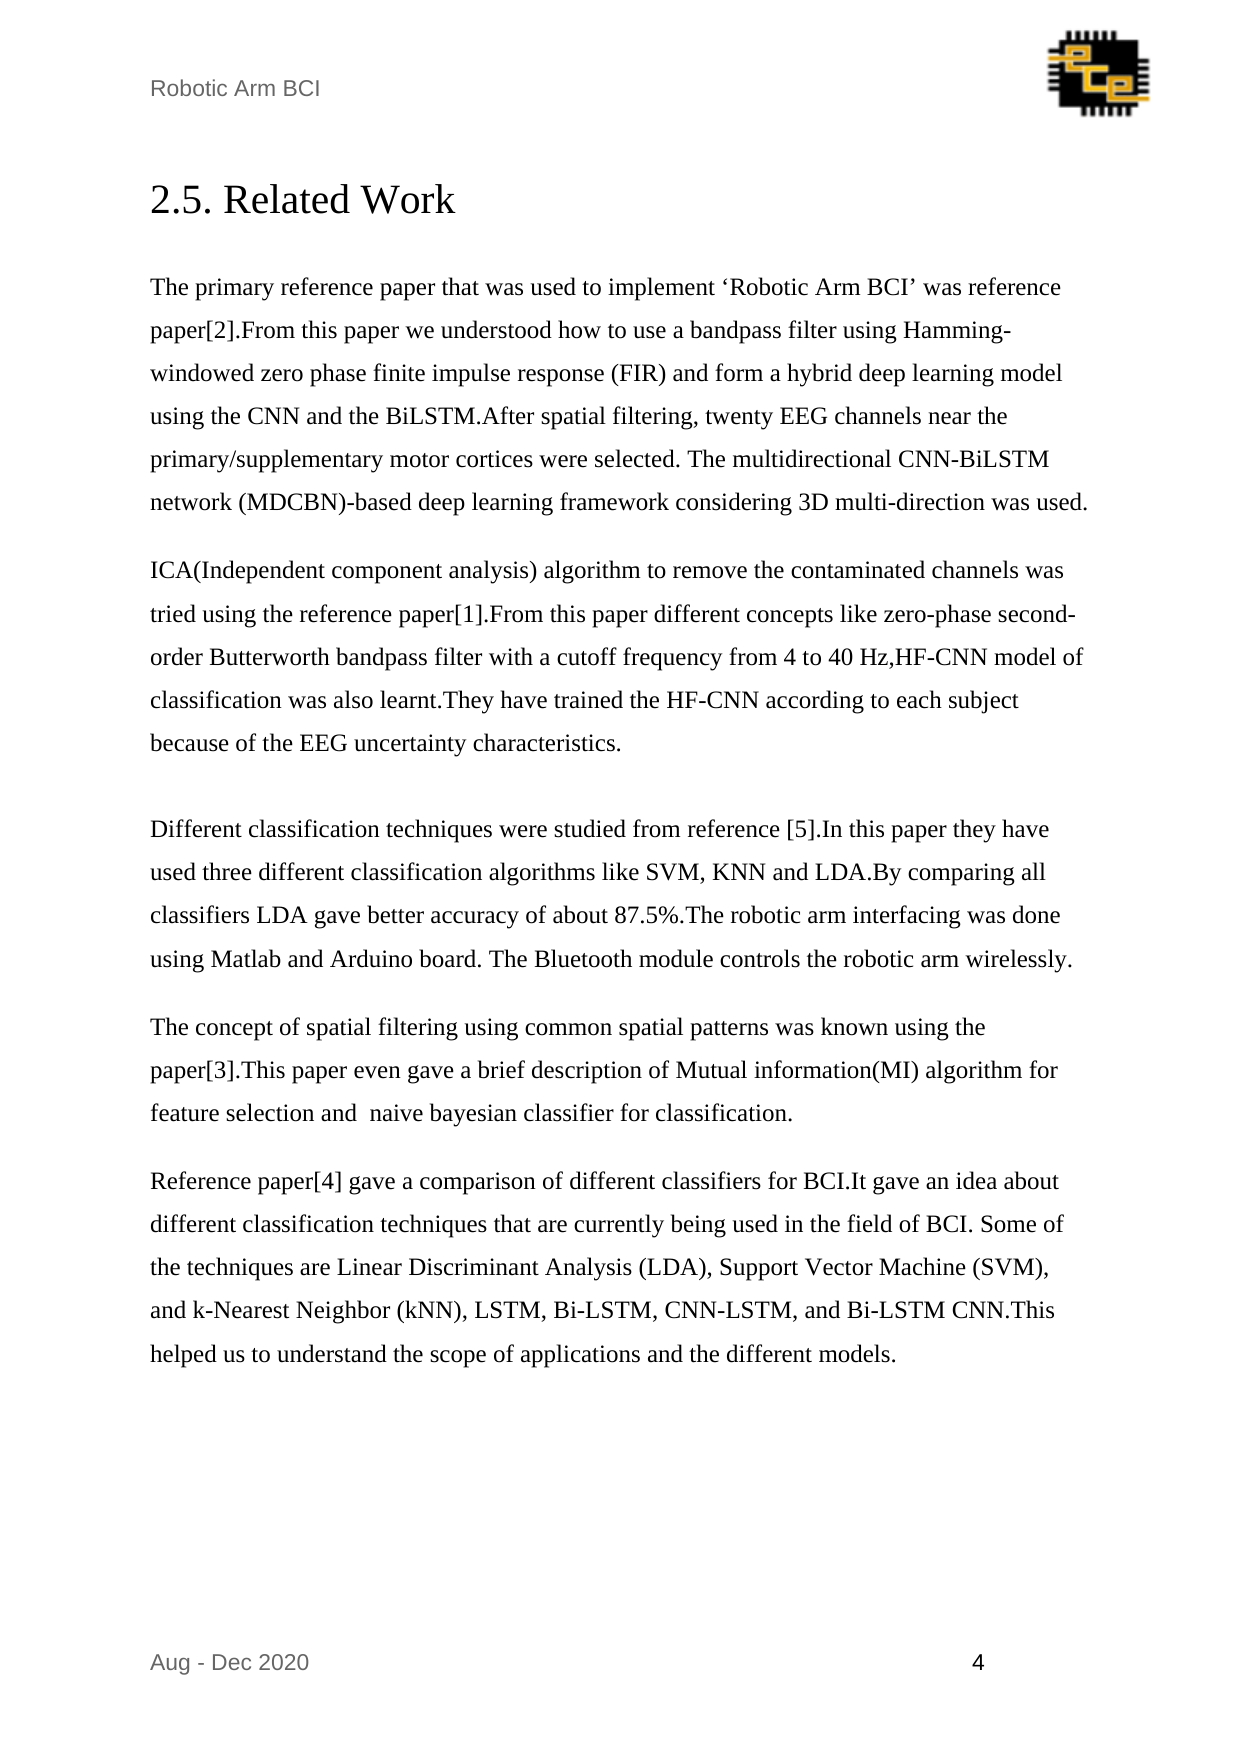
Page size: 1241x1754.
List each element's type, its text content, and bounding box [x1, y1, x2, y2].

picture [1020, 18, 1185, 141]
text Different classification techniques were studied from reference [5].In this paper they have used three different classification algorithms like SVM, KNN and LDA.By comparing all classifiers LDA gave better accuracy of about 87.5%.The robotic arm interfacing was done using Matlab and Arduino board. The Bluetooth module controls the robotic arm wirelessly. [150, 814, 1090, 972]
text The concept of spatial filtering using common spatial patterns was known using the paper[3].This paper even gave a brief description of Mutual information(MI) algorithm for feature selection and naive bayesian classifier for classification. [150, 1012, 1090, 1127]
text 2.5. Related Work [150, 175, 1090, 223]
text ICA(Independent component analysis) algorithm to remove the contaminated channels was tried using the reference paper[1].From this paper different concepts like zero-phase second-order Butterworth bandpass filter with a cutoff frequency from 4 to 40 Hz,HF-CNN model of classification was also learnt.They have trained the HF-CNN according to each subject because of the EEG uncertainty characteristics. [150, 556, 1090, 757]
text The primary reference paper that was used to implement ‘Robotic Arm BCI’ was reference paper[2].From this paper we understood how to use a bandpass filter using Hamming-windowed zero phase finite impulse response (FIR) and form a hybrid deep learning model using the CNN and the BiLSTM.After spatial filtering, twenty EEG channels near the primary/supplementary motor cortices were selected. The multidirectional CNN-BiLSTM network (MDCBN)-based deep learning framework considering 3D multi-direction was used. [150, 272, 1090, 516]
text Reference paper[4] gave a comparison of different classifiers for BCI.It gave an idea about different classification techniques that are currently being used in the field of BCI. Some of the techniques are Linear Discriminant Analysis (LDA), Support Vector Machine (SVM), and k-Nearest Neighbor (kNN), LSTM, Bi-LSTM, CNN-LSTM, and Bi-LSTM CNN.This helped us to understand the scope of applications and the different models. [150, 1166, 1090, 1367]
